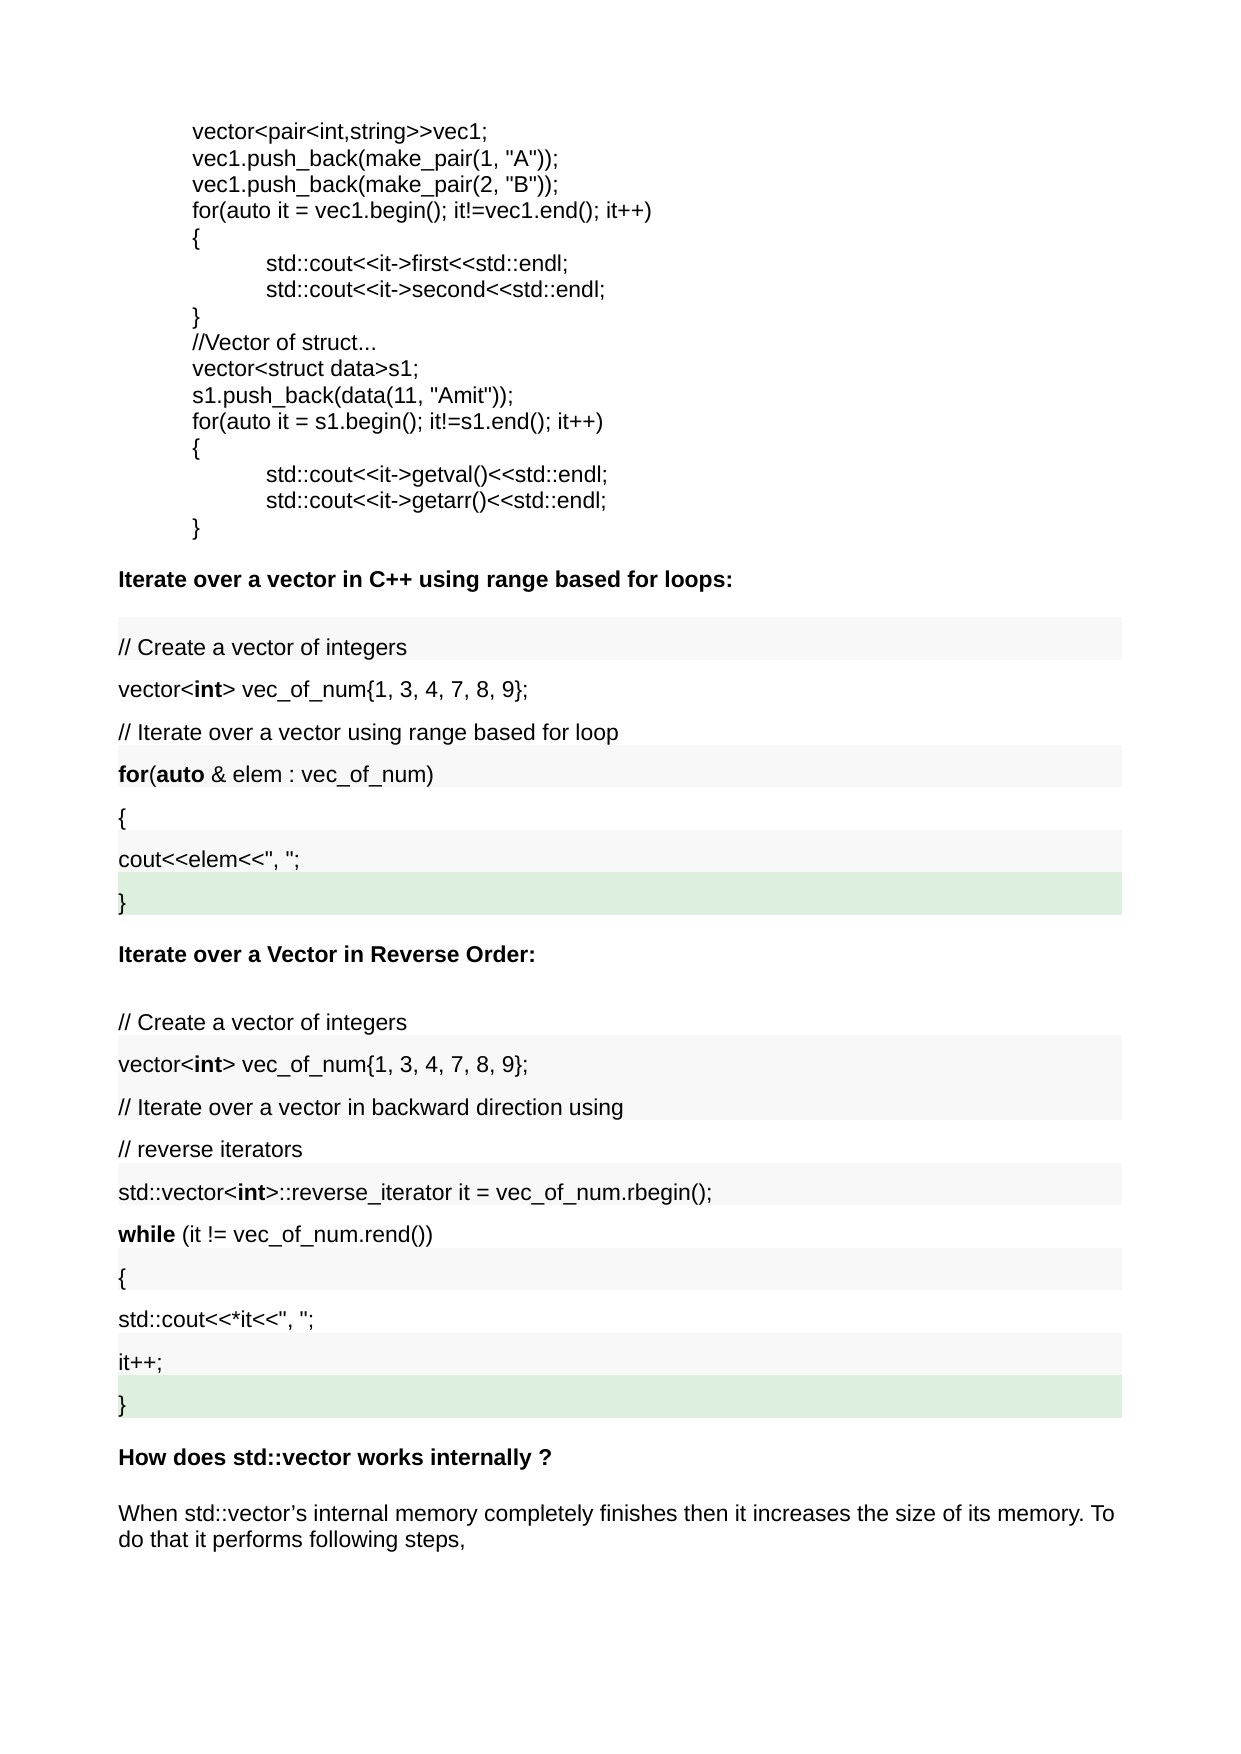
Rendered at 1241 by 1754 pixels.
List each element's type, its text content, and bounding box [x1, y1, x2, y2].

text vector<int> vec_of_num{1, 3, 4, 7, 8, 9}; [118, 1035, 1122, 1078]
text // Iterate over a vector using range based for loop [118, 702, 1122, 745]
text // Iterate over a vector in backward direction using [118, 1078, 1122, 1120]
text std::vector<int>::reverse_iterator it = vec_of_num.rbegin(); [118, 1163, 1122, 1205]
text std::cout<<it->first<<std::endl; [118, 250, 1122, 276]
text When std::vector’s internal memory completely finishes then it increases the size of its memory. To do that it performs following steps, [118, 1499, 1122, 1552]
text { [118, 434, 1122, 461]
text it++; [118, 1333, 1122, 1375]
text std::cout<<it->second<<std::endl; [118, 276, 1122, 303]
text cout<<elem<<", "; [118, 830, 1122, 872]
text // Create a vector of integers [118, 617, 1122, 660]
text std::cout<<*it<<", "; [118, 1290, 1122, 1333]
text { [118, 223, 1122, 250]
text } [118, 513, 1122, 540]
text //Vector of struct... [118, 329, 1122, 355]
text } [118, 872, 1122, 915]
text while (it != vec_of_num.rend()) [118, 1205, 1122, 1248]
text vec1.push_back(make_pair(2, "B")); [118, 171, 1122, 197]
text for(auto & elem : vec_of_num) [118, 745, 1122, 787]
text // reverse iterators [118, 1120, 1122, 1163]
text std::cout<<it->getval()<<std::endl; [118, 461, 1122, 487]
text { [118, 787, 1122, 830]
text vec1.push_back(make_pair(1, "A")); [118, 144, 1122, 171]
text } [118, 303, 1122, 329]
text for(auto it = s1.begin(); it!=s1.end(); it++) [118, 408, 1122, 434]
text vector<struct data>s1; [118, 355, 1122, 382]
text s1.push_back(data(11, "Amit")); [118, 382, 1122, 408]
text std::cout<<it->getarr()<<std::endl; [118, 487, 1122, 513]
text for(auto it = vec1.begin(); it!=vec1.end(); it++) [118, 197, 1122, 223]
subtitle Iterate over a Vector in Reverse Order: [118, 941, 1122, 968]
text vector<int> vec_of_num{1, 3, 4, 7, 8, 9}; [118, 660, 1122, 702]
text { [118, 1248, 1122, 1290]
text } [118, 1375, 1122, 1418]
subtitle Iterate over a vector in C++ using range based for loops: [118, 566, 1122, 592]
text vector<pair<int,string>>vec1; [118, 118, 1122, 144]
text // Create a vector of integers [118, 993, 1122, 1035]
subtitle How does std::vector works internally ? [118, 1444, 1122, 1470]
